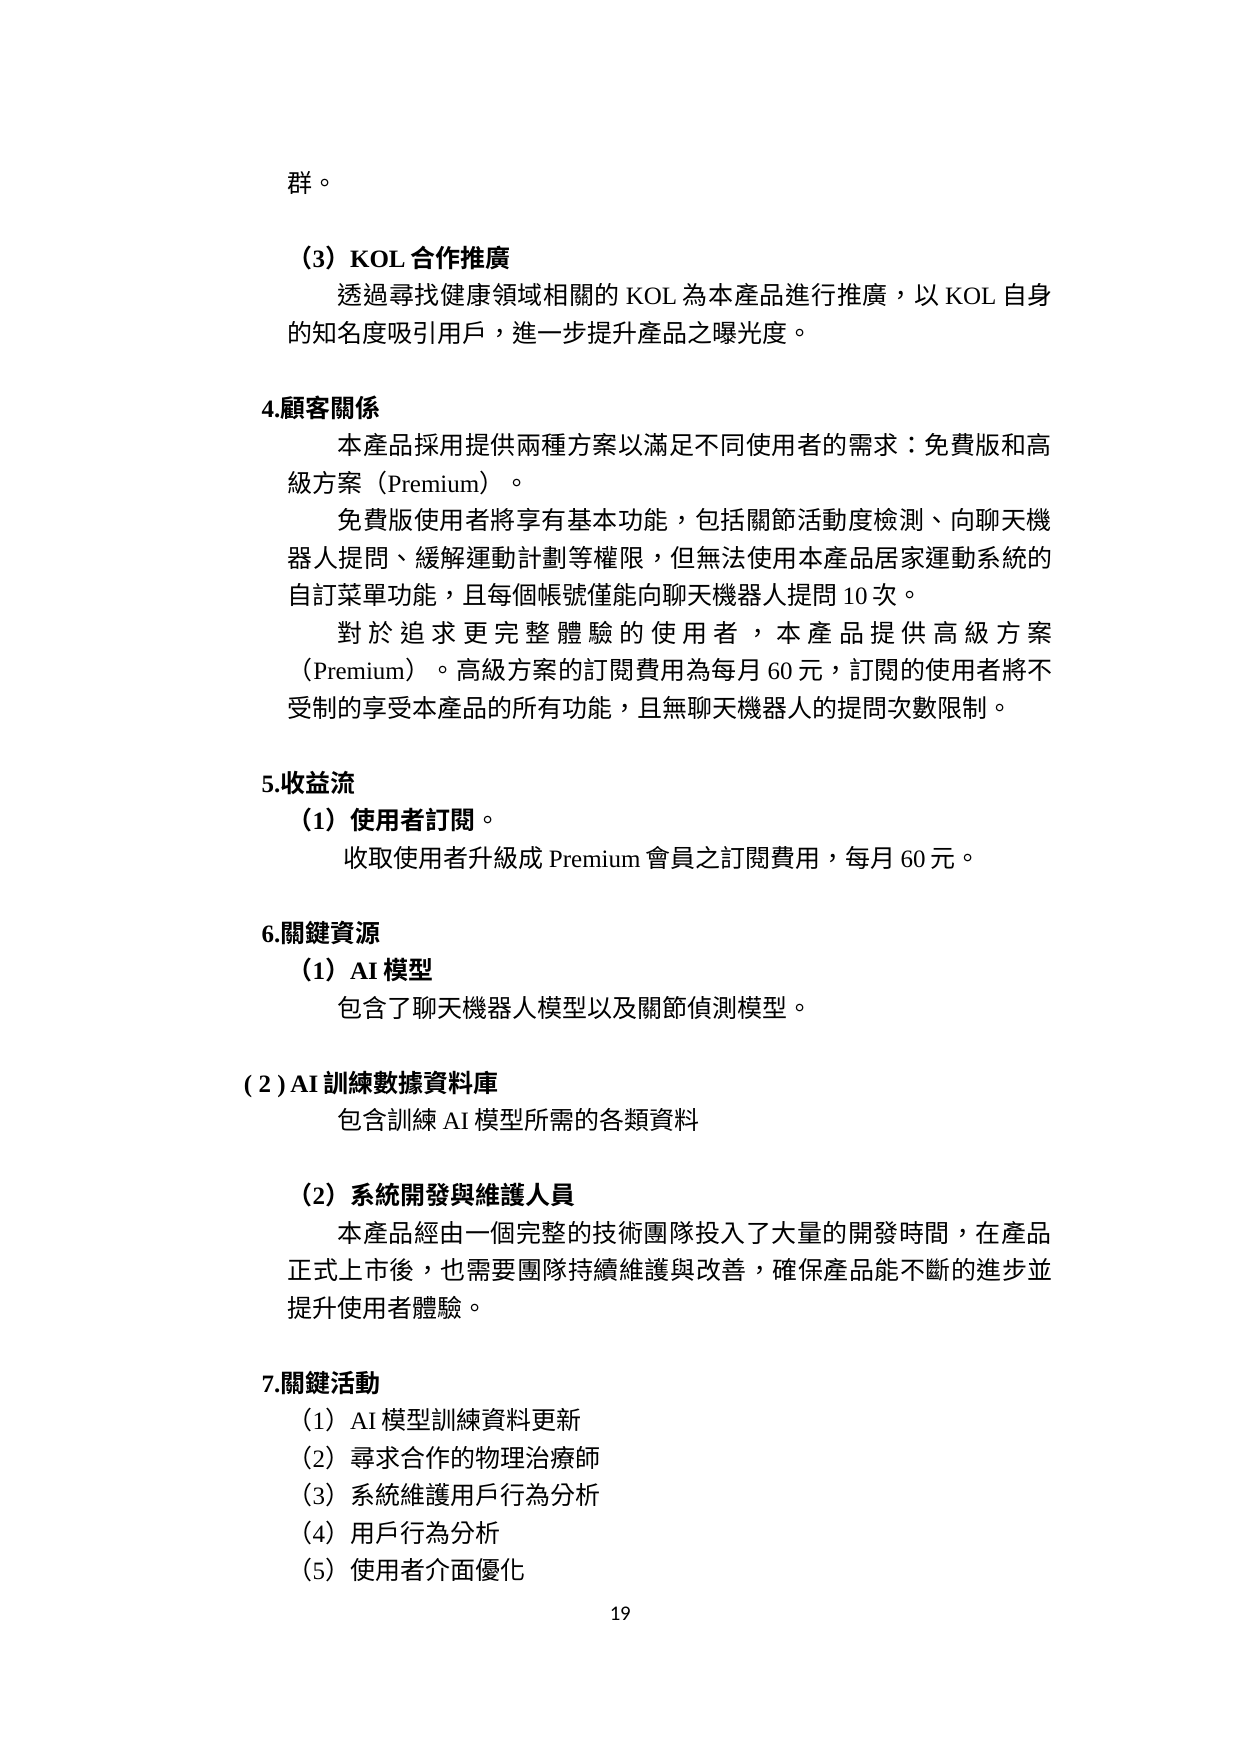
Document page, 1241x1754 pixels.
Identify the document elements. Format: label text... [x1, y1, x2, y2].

text （1）AI模型訓練資料更新 [237, 1400, 1053, 1437]
text （3）系統維護用戶行為分析 [237, 1475, 1053, 1512]
text 包含訓練AI模型所需的各類資料 [187, 1100, 1053, 1137]
text 7.關鍵活動 [187, 1362, 1053, 1400]
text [287, 162, 1053, 200]
text 5.收益流 [187, 762, 1053, 800]
text （3）KOL合作推廣 [237, 237, 1053, 275]
text 4.顧客關係 [187, 387, 1053, 425]
text 透過尋找健康領域相關的KOL為本產品進行推廣，以KOL自身的知名度吸引用戶，進一步提升產品之曝光度。 [287, 275, 1053, 350]
text 對於追求更完整體驗的使用者，本產品提供高級方案（Premium）。高級方案的訂閱費用為每月60元，訂閱的使用者將不受制的享受本產品的所有功能，且無聊天機器人的提問次數限制。 [287, 612, 1053, 725]
text （2）系統開發與維護人員 [237, 1175, 1053, 1212]
text （4）用戶行為分析 [237, 1512, 1053, 1550]
text （2）尋求合作的物理治療師 [237, 1437, 1053, 1475]
text 收取使用者升級成Premium會員之訂閱費用，每月60元。 [237, 837, 1053, 875]
text （5）使用者介面優化 [237, 1550, 1053, 1587]
text 免費版使用者將享有基本功能，包括關節活動度檢測、向聊天機器人提問、緩解運動計劃等權限，但無法使用本產品居家運動系統的自訂菜單功能，且每個帳號僅能向聊天機器人提問10次。 [287, 500, 1053, 612]
text 6.關鍵資源 [187, 912, 1053, 950]
text （1）使用者訂閱。 [237, 800, 1053, 837]
text ( 2 ) AI訓練數據資料庫 [187, 1062, 1053, 1100]
text 包含了聊天機器人模型以及關節偵測模型。 [287, 987, 1053, 1025]
text 本產品經由一個完整的技術團隊投入了大量的開發時間，在產品正式上市後，也需要團隊持續維護與改善，確保產品能不斷的進步並提升使用者體驗。 [287, 1212, 1053, 1325]
text 本產品採用提供兩種方案以滿足不同使用者的需求：免費版和高級方案（Premium）。 [287, 425, 1053, 500]
text （1）AI模型 [237, 950, 1053, 987]
